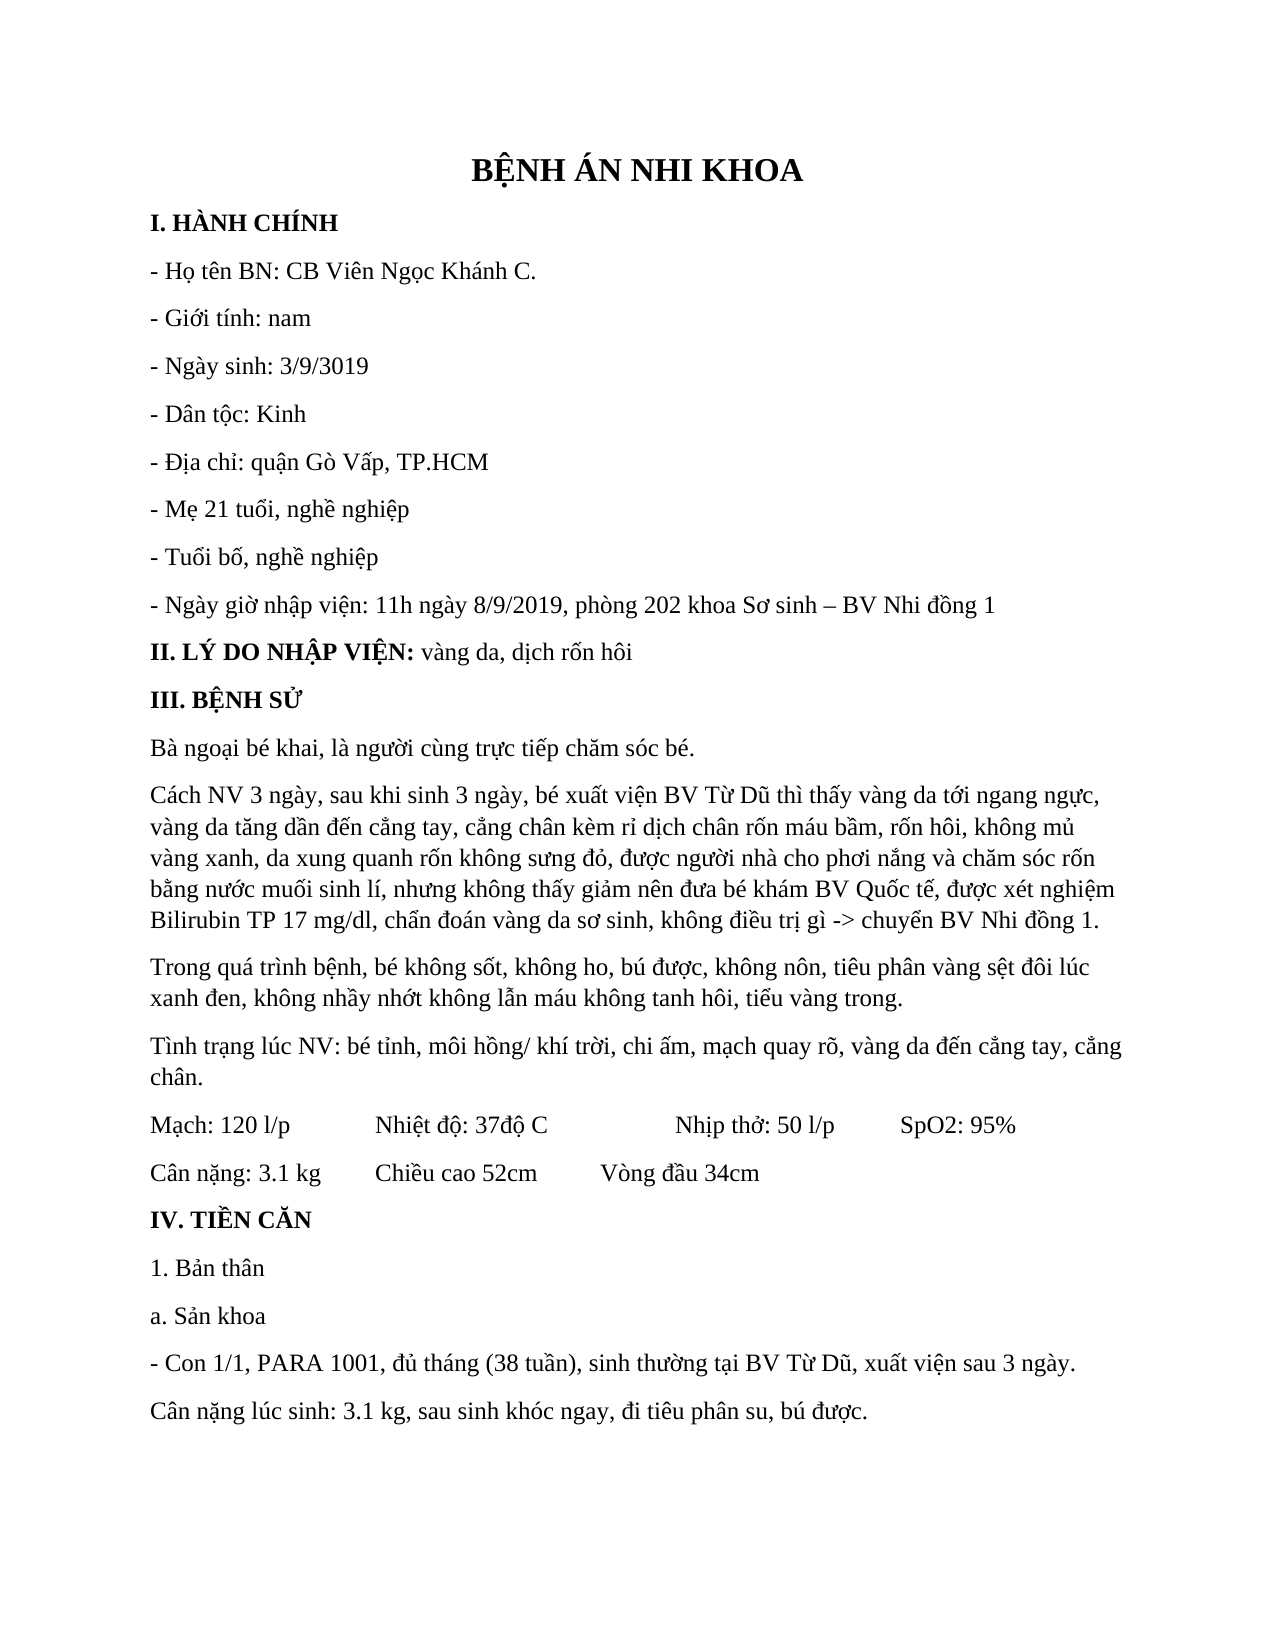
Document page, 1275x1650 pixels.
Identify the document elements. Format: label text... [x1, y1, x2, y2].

text Cân nặng lúc sinh: 3.1 kg, sau sinh khóc ngay, đi tiêu phân su, bú được. [150, 1396, 1125, 1425]
text Mạch: 120 l/p Nhiệt độ: 37độ C Nhịp thở: 50 l/p SpO2: 95% [150, 1110, 1125, 1139]
text - Ngày giờ nhập viện: 11h ngày 8/9/2019, phòng 202 khoa Sơ sinh – BV Nhi đồng 1 [150, 590, 1125, 618]
text - Giới tính: nam [150, 303, 1125, 332]
text - Họ tên BN: CB Viên Ngọc Khánh C. [150, 256, 1125, 284]
text Bà ngoại bé khai, là người cùng trực tiếp chăm sóc bé. [150, 733, 1125, 762]
text Cách NV 3 ngày, sau khi sinh 3 ngày, bé xuất viện BV Từ Dũ thì thấy vàng da tới ngang ngực, vàng da tăng dần đến cẳng tay, cẳng chân kèm rỉ dịch chân rốn máu bầm, rốn hôi, không mủ vàng xanh, da xung quanh rốn không sưng đỏ, được người nhà cho phơi nắng và chăm sóc rốn bằng nước muối sinh lí, nhưng không thấy giảm nên đưa bé khám BV Quốc tế, được xét nghiệm Bilirubin TP 17 mg/dl, chẩn đoán vàng da sơ sinh, không điều trị gì -> chuyển BV Nhi đồng 1. [150, 781, 1125, 933]
text I. HÀNH CHÍNH [150, 208, 1125, 237]
text IV. TIỀN CĂN [150, 1205, 1125, 1234]
text Cân nặng: 3.1 kg Chiều cao 52cm Vòng đầu 34cm [150, 1158, 1125, 1186]
text - Dân tộc: Kinh [150, 399, 1125, 428]
text Tình trạng lúc NV: bé tỉnh, môi hồng/ khí trời, chi ấm, mạch quay rõ, vàng da đến cẳng tay, cẳng chân. [150, 1031, 1125, 1091]
text - Con 1/1, PARA 1001, đủ tháng (38 tuần), sinh thường tại BV Từ Dũ, xuất viện sau 3 ngày. [150, 1348, 1125, 1377]
text - Ngày sinh: 3/9/3019 [150, 351, 1125, 380]
text III. BỆNH SỬ [150, 685, 1125, 714]
text - Địa chỉ: quận Gò Vấp, TP.HCM [150, 447, 1125, 475]
text a. Sản khoa [150, 1301, 1125, 1329]
text - Mẹ 21 tuổi, nghề nghiệp [150, 494, 1125, 523]
text - Tuổi bố, nghề nghiệp [150, 542, 1125, 571]
text BỆNH ÁN NHI KHOA [150, 150, 1125, 188]
text 1. Bản thân [150, 1253, 1125, 1282]
text II. LÝ DO NHẬP VIỆN: vàng da, dịch rốn hôi [150, 637, 1125, 666]
text Trong quá trình bệnh, bé không sốt, không ho, bú được, không nôn, tiêu phân vàng sệt đôi lúc xanh đen, không nhầy nhớt không lẫn máu không tanh hôi, tiểu vàng trong. [150, 952, 1125, 1012]
